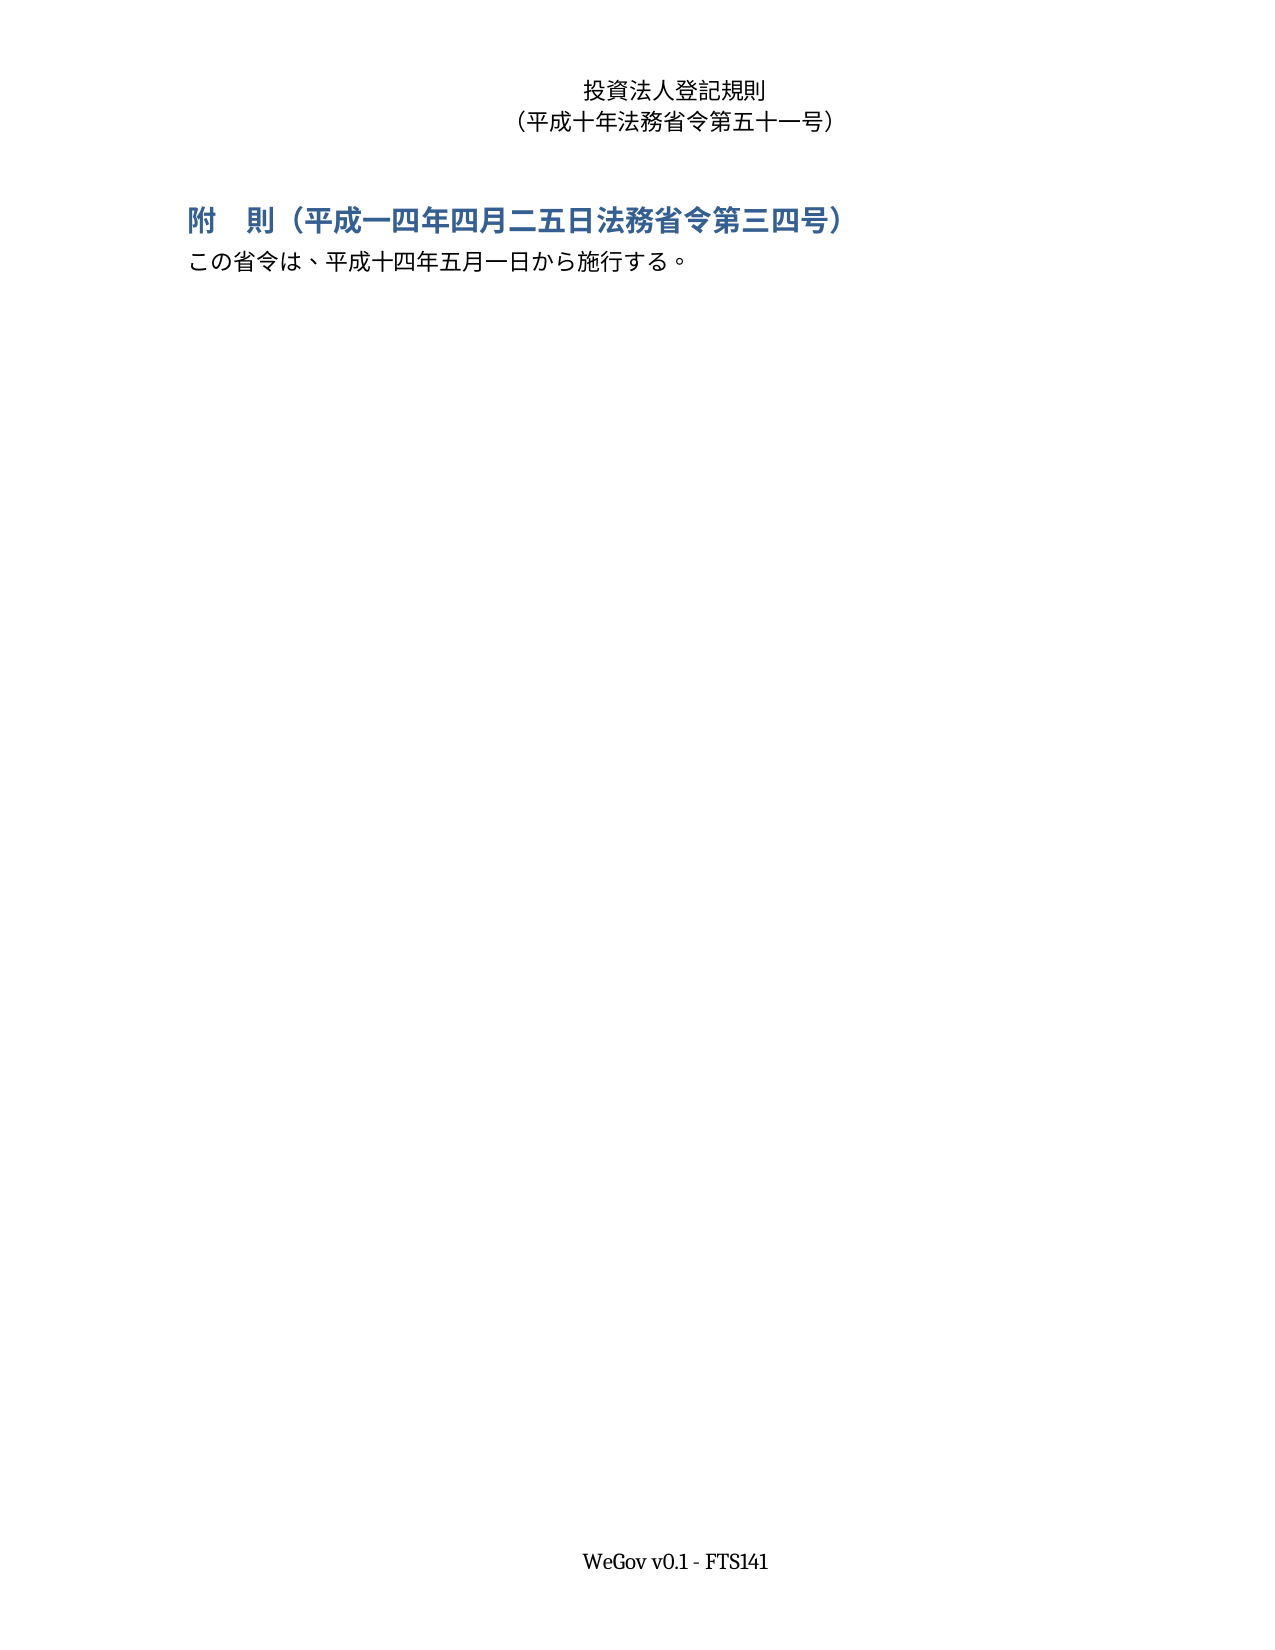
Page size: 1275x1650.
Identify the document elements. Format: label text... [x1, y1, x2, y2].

subtitle 附 則（平成一四年四月二五日法務省令第三四号） [187, 200, 1087, 240]
text この省令は、平成十四年五月一日から施行する。 [187, 246, 1087, 277]
